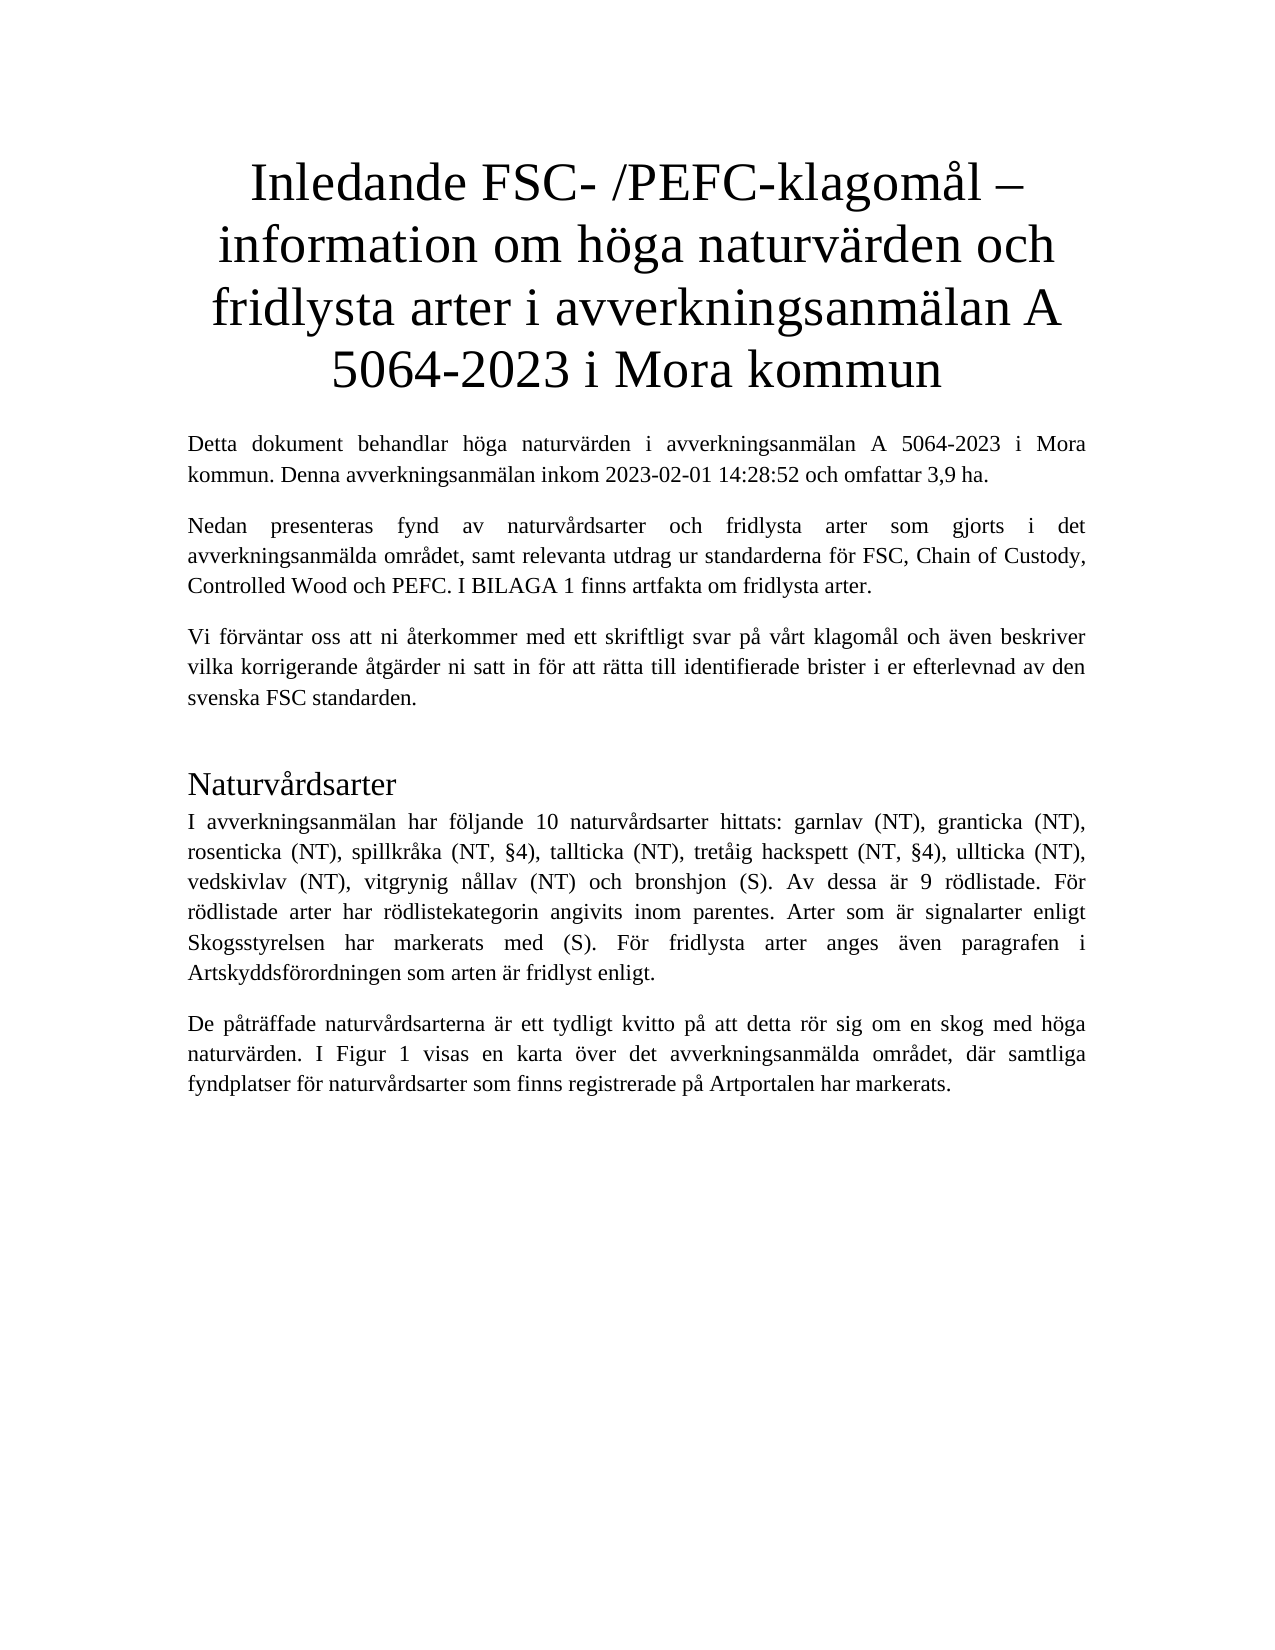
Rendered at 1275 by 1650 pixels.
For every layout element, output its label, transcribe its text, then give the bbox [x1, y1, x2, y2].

subtitle Naturvårdsarter [187, 764, 1087, 802]
text Detta dokument behandlar höga naturvärden i avverkningsanmälan A 5064-2023 i Mora kommun. Denna avverkningsanmälan inkom 2023-02-01 14:28:52 och omfattar 3,9 ha. [187, 430, 1087, 487]
text I avverkningsanmälan har följande 10 naturvårdsarter hittats: garnlav (NT), granticka (NT), rosenticka (NT), spillkråka (NT, §4), tallticka (NT), tretåig hackspett (NT, §4), ullticka (NT), vedskivlav (NT), vitgrynig nållav (NT) och bronshjon (S). Av dessa är 9 rödlistade. För rödlistade arter har rödlistekategorin angivits inom parentes. Arter som är signalarter enligt Skogsstyrelsen har markerats med (S). För fridlysta arter anges även paragrafen i Artskyddsförordningen som arten är fridlyst enligt. [187, 808, 1087, 985]
title Inledande FSC- /PEFC-klagomål – information om höga naturvärden och fridlysta arter i avverkningsanmälan A 5064-2023 i Mora kommun [187, 150, 1087, 399]
text De påträffade naturvårdsarterna är ett tydligt kvitto på att detta rör sig om en skog med höga naturvärden. I Figur 1 visas en karta över det avverkningsanmälda området, där samtliga fyndplatser för naturvårdsarter som finns registrerade på Artportalen har markerats. [187, 1010, 1087, 1097]
text Nedan presenteras fynd av naturvårdsarter och fridlysta arter som gjorts i det avverkningsanmälda området, samt relevanta utdrag ur standarderna för FSC, Chain of Custody, Controlled Wood och PEFC. I BILAGA 1 finns artfakta om fridlysta arter. [187, 512, 1087, 598]
text Vi förväntar oss att ni återkommer med ett skriftligt svar på vårt klagomål och även beskriver vilka korrigerande åtgärder ni satt in för att rätta till identifierade brister i er efterlevnad av den svenska FSC standarden. [187, 623, 1087, 710]
